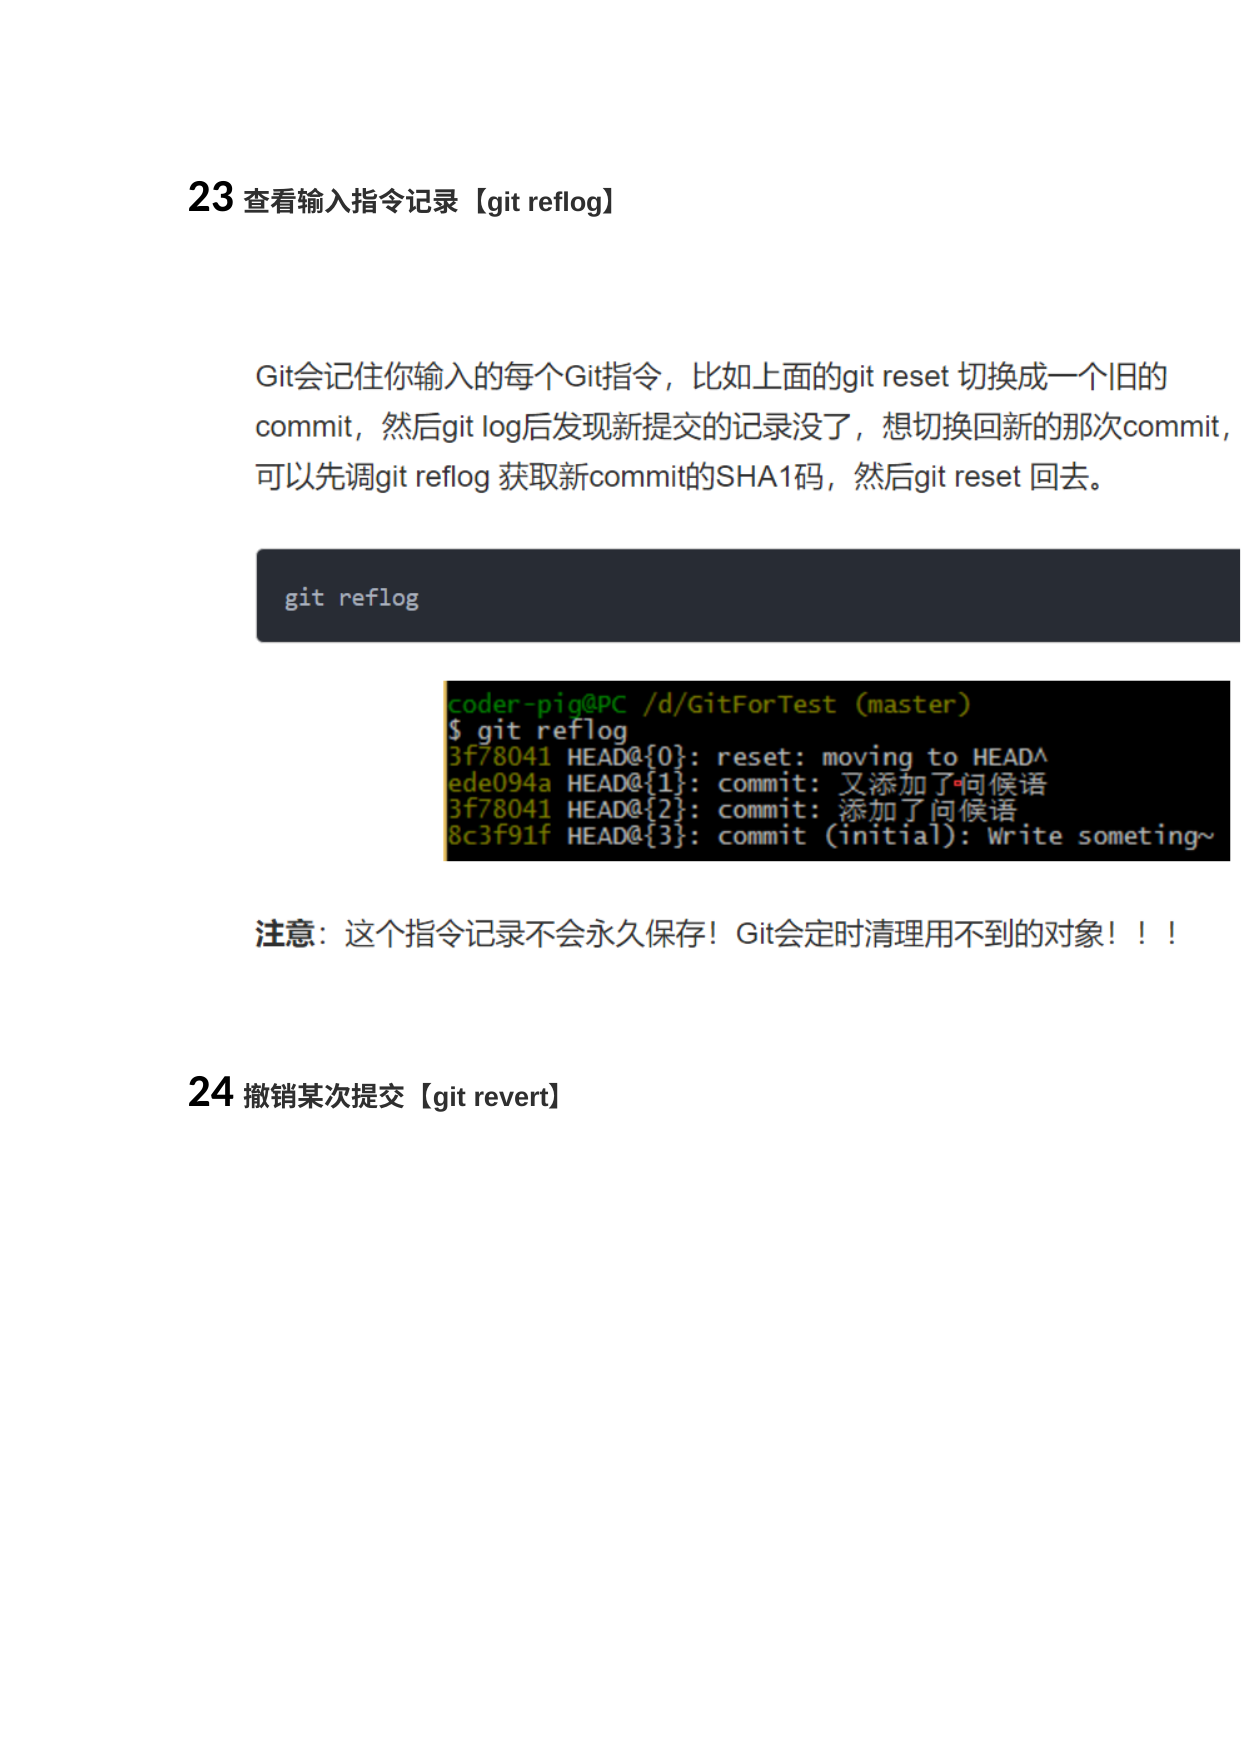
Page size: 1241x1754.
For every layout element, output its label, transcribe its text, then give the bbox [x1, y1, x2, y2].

subtitle 24撤销某次提交【git revert】 [187, 1057, 1053, 1122]
subtitle 23查看输入指令记录【git reflog】 [187, 162, 1053, 227]
picture [187, 339, 1241, 989]
